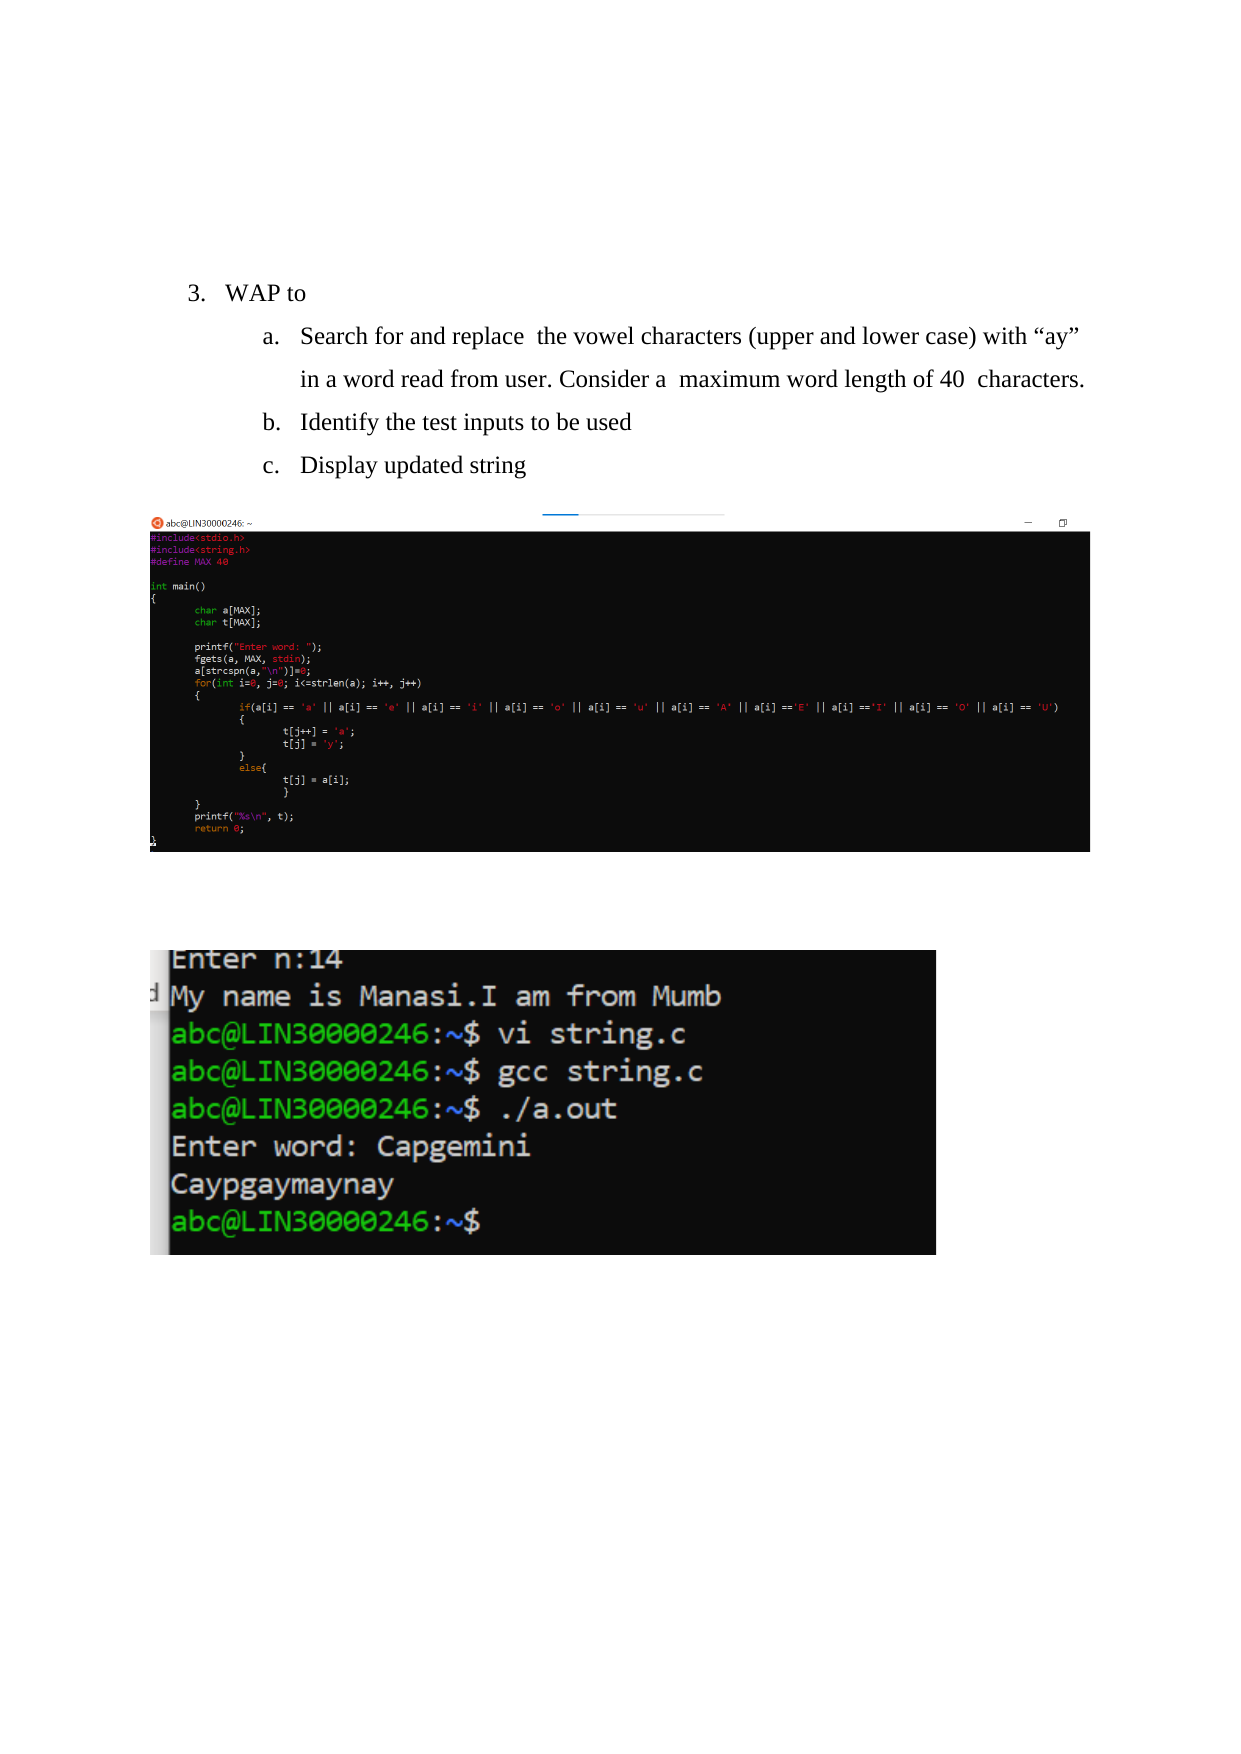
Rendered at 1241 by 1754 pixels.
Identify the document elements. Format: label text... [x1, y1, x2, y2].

list WAP to [187, 278, 1090, 307]
list Display updated string [262, 450, 1090, 479]
picture [150, 514, 1091, 852]
list Identify the test inputs to be used [262, 407, 1090, 436]
picture [150, 950, 937, 1255]
list Search for and replace the vowel characters (upper and lower case) with “ay” in a word read from user. Consider a maximum word length of 40 characters. [262, 321, 1090, 393]
